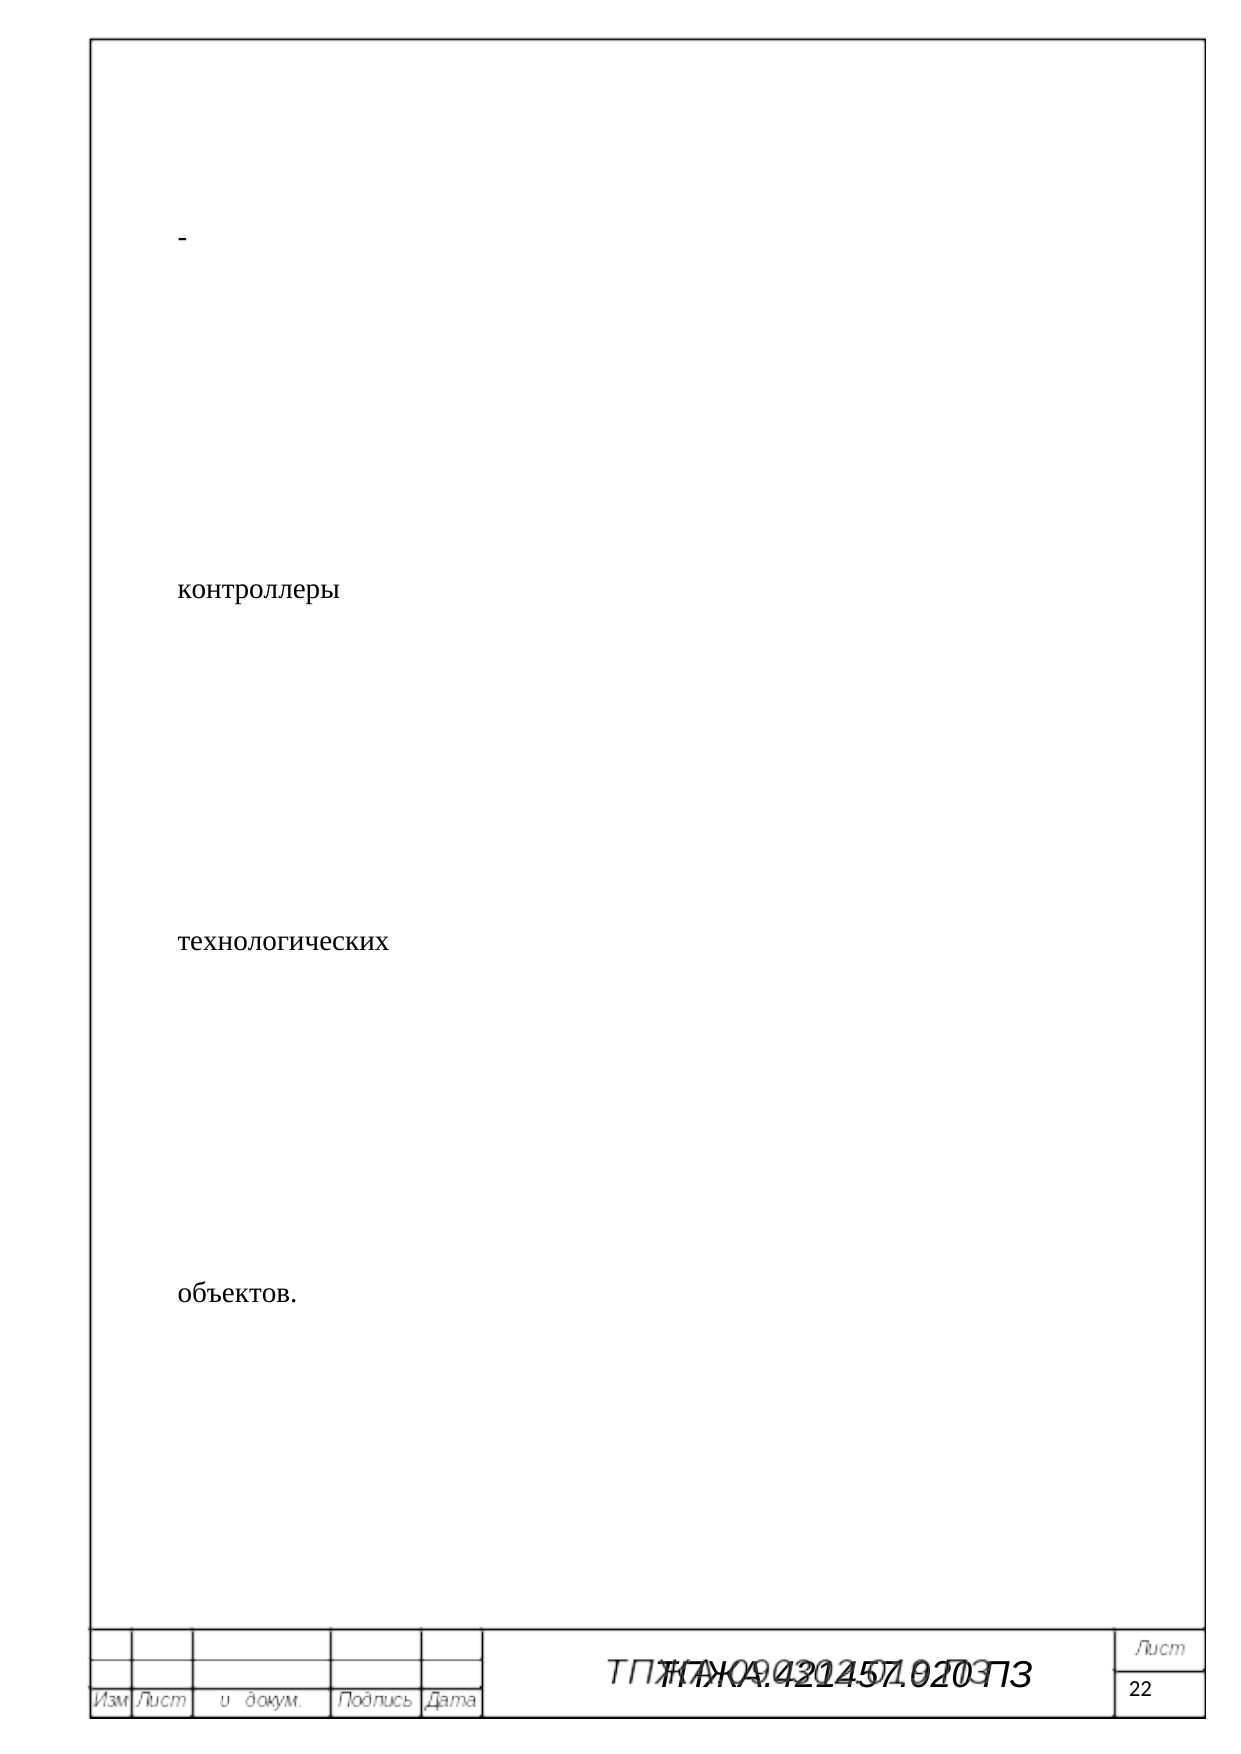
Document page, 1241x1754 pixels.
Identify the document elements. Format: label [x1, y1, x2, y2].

text [177, 118, 1152, 1611]
